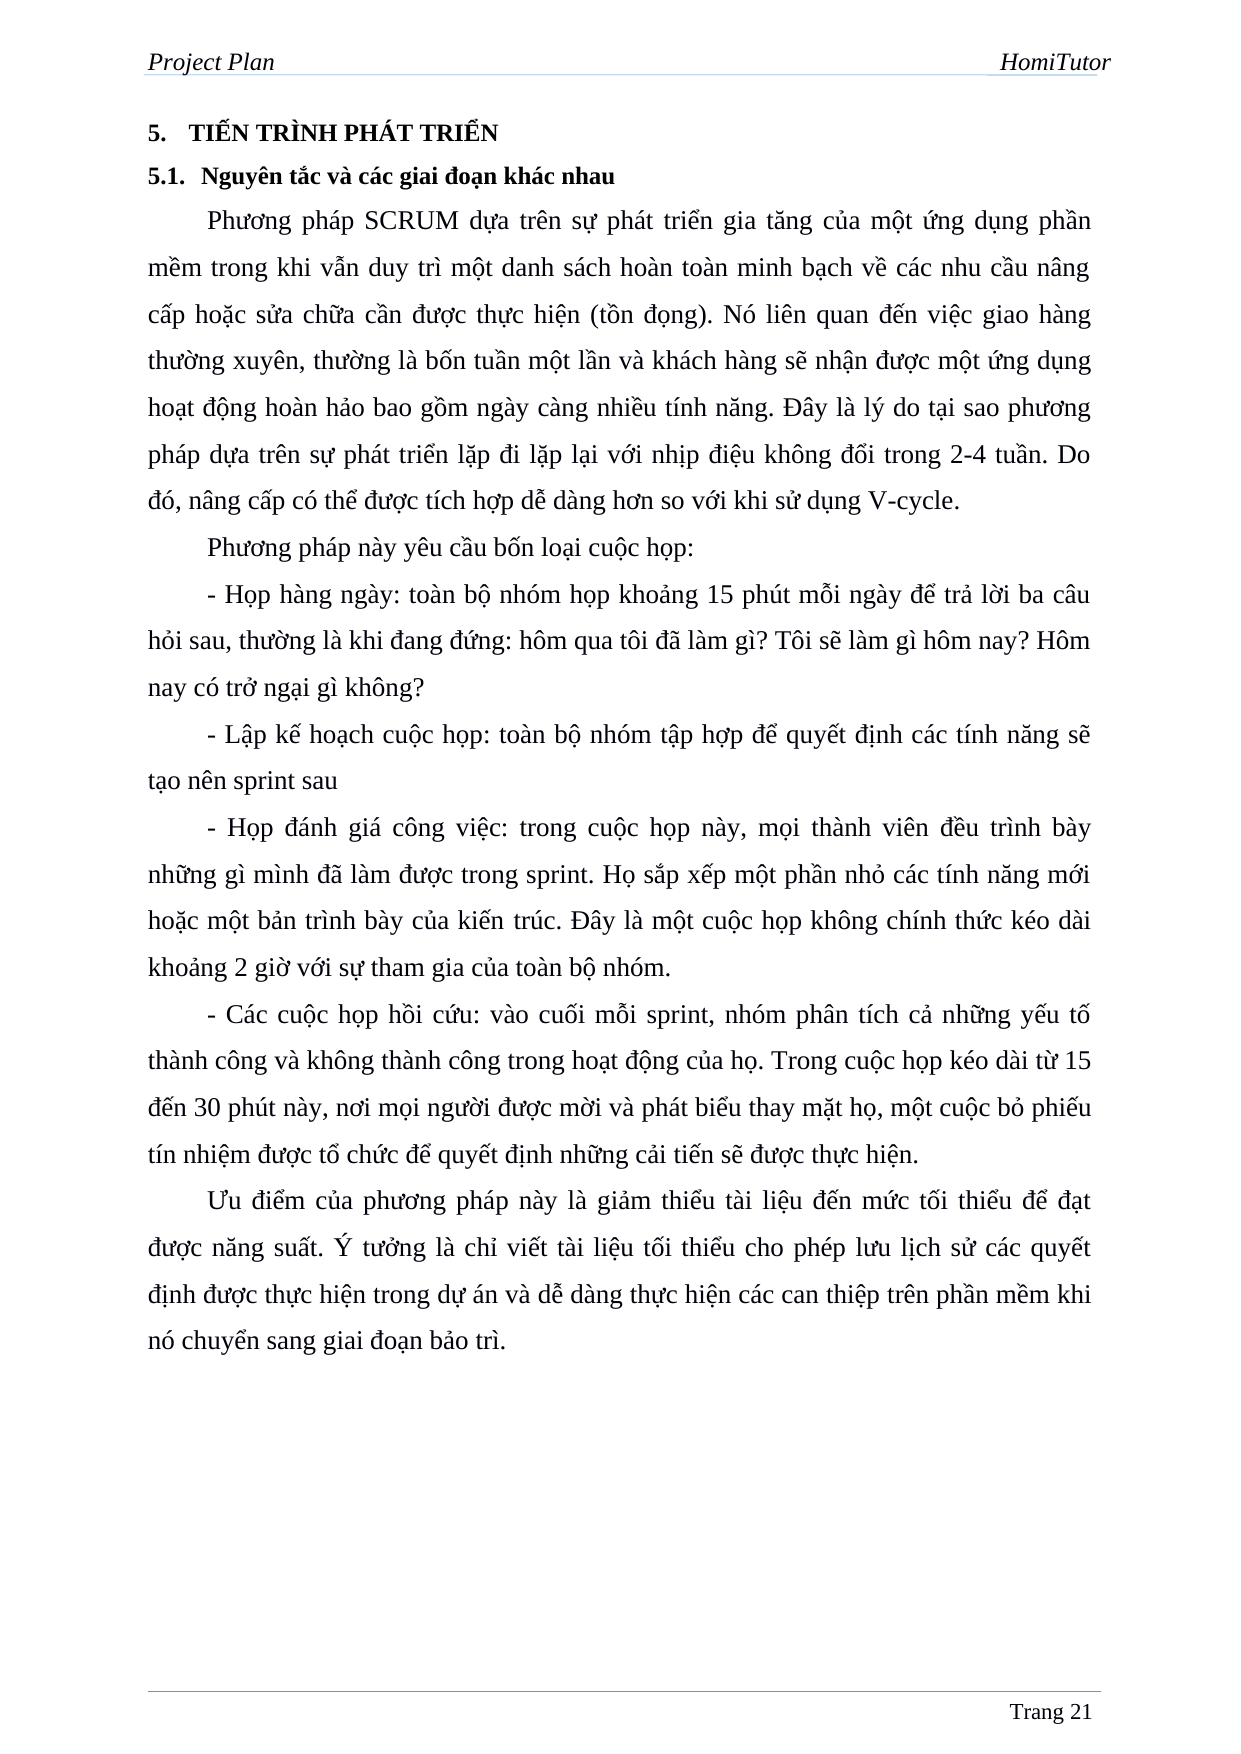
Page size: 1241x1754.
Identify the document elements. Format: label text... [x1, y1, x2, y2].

subtitle Nguyên tắc và các giai đoạn khác nhau [148, 161, 1092, 190]
text Ưu điểm của phương pháp này là giảm thiểu tài liệu đến mức tối thiểu để đạt được năng suất. Ý tưởng là chỉ viết tài liệu tối thiểu cho phép lưu lịch sử các quyết định được thực hiện trong dự án và dễ dàng thực hiện các can thiệp trên phần mềm khi nó chuyển sang giai đoạn bảo trì. [148, 1184, 1092, 1356]
text - Họp hàng ngày: toàn bộ nhóm họp khoảng 15 phút mỗi ngày để trả lời ba câu hỏi sau, thường là khi đang đứng: hôm qua tôi đã làm gì? Tôi sẽ làm gì hôm nay? Hôm nay có trở ngại gì không? [148, 578, 1092, 702]
text - Họp đánh giá công việc: trong cuộc họp này, mọi thành viên đều trình bày những gì mình đã làm được trong sprint. Họ sắp xếp một phần nhỏ các tính năng mới hoặc một bản trình bày của kiến ​​trúc. Đây là một cuộc họp không chính thức kéo dài khoảng 2 giờ với sự tham gia của toàn bộ nhóm. [148, 811, 1092, 982]
text - Lập kế hoạch cuộc họp: toàn bộ nhóm tập hợp để quyết định các tính năng sẽ tạo nên sprint sau [148, 718, 1092, 796]
text - Các cuộc họp hồi cứu: vào cuối mỗi sprint, nhóm phân tích cả những yếu tố thành công và không thành công trong hoạt động của họ. Trong cuộc họp kéo dài từ 15 đến 30 phút này, nơi mọi người được mời và phát biểu thay mặt họ, một cuộc bỏ phiếu tín nhiệm được tổ chức để quyết định những cải tiến sẽ được thực hiện. [148, 998, 1092, 1169]
text Phương pháp SCRUM dựa trên sự phát triển gia tăng của một ứng dụng phần mềm trong khi vẫn duy trì một danh sách hoàn toàn minh bạch về các nhu cầu nâng cấp hoặc sửa chữa cần được thực hiện (tồn đọng). Nó liên quan đến việc giao hàng thường xuyên, thường là bốn tuần một lần và khách hàng sẽ nhận được một ứng dụng hoạt động hoàn hảo bao gồm ngày càng nhiều tính năng. Đây là lý do tại sao phương pháp dựa trên sự phát triển lặp đi lặp lại với nhịp điệu không đổi trong 2-4 tuần. Do đó, nâng cấp có thể được tích hợp dễ dàng hơn so với khi sử dụng V-cycle. [148, 204, 1092, 516]
text Phương pháp này yêu cầu bốn loại cuộc họp: [148, 531, 1092, 562]
subtitle TIẾN TRÌNH PHÁT TRIỂN [148, 118, 1092, 147]
